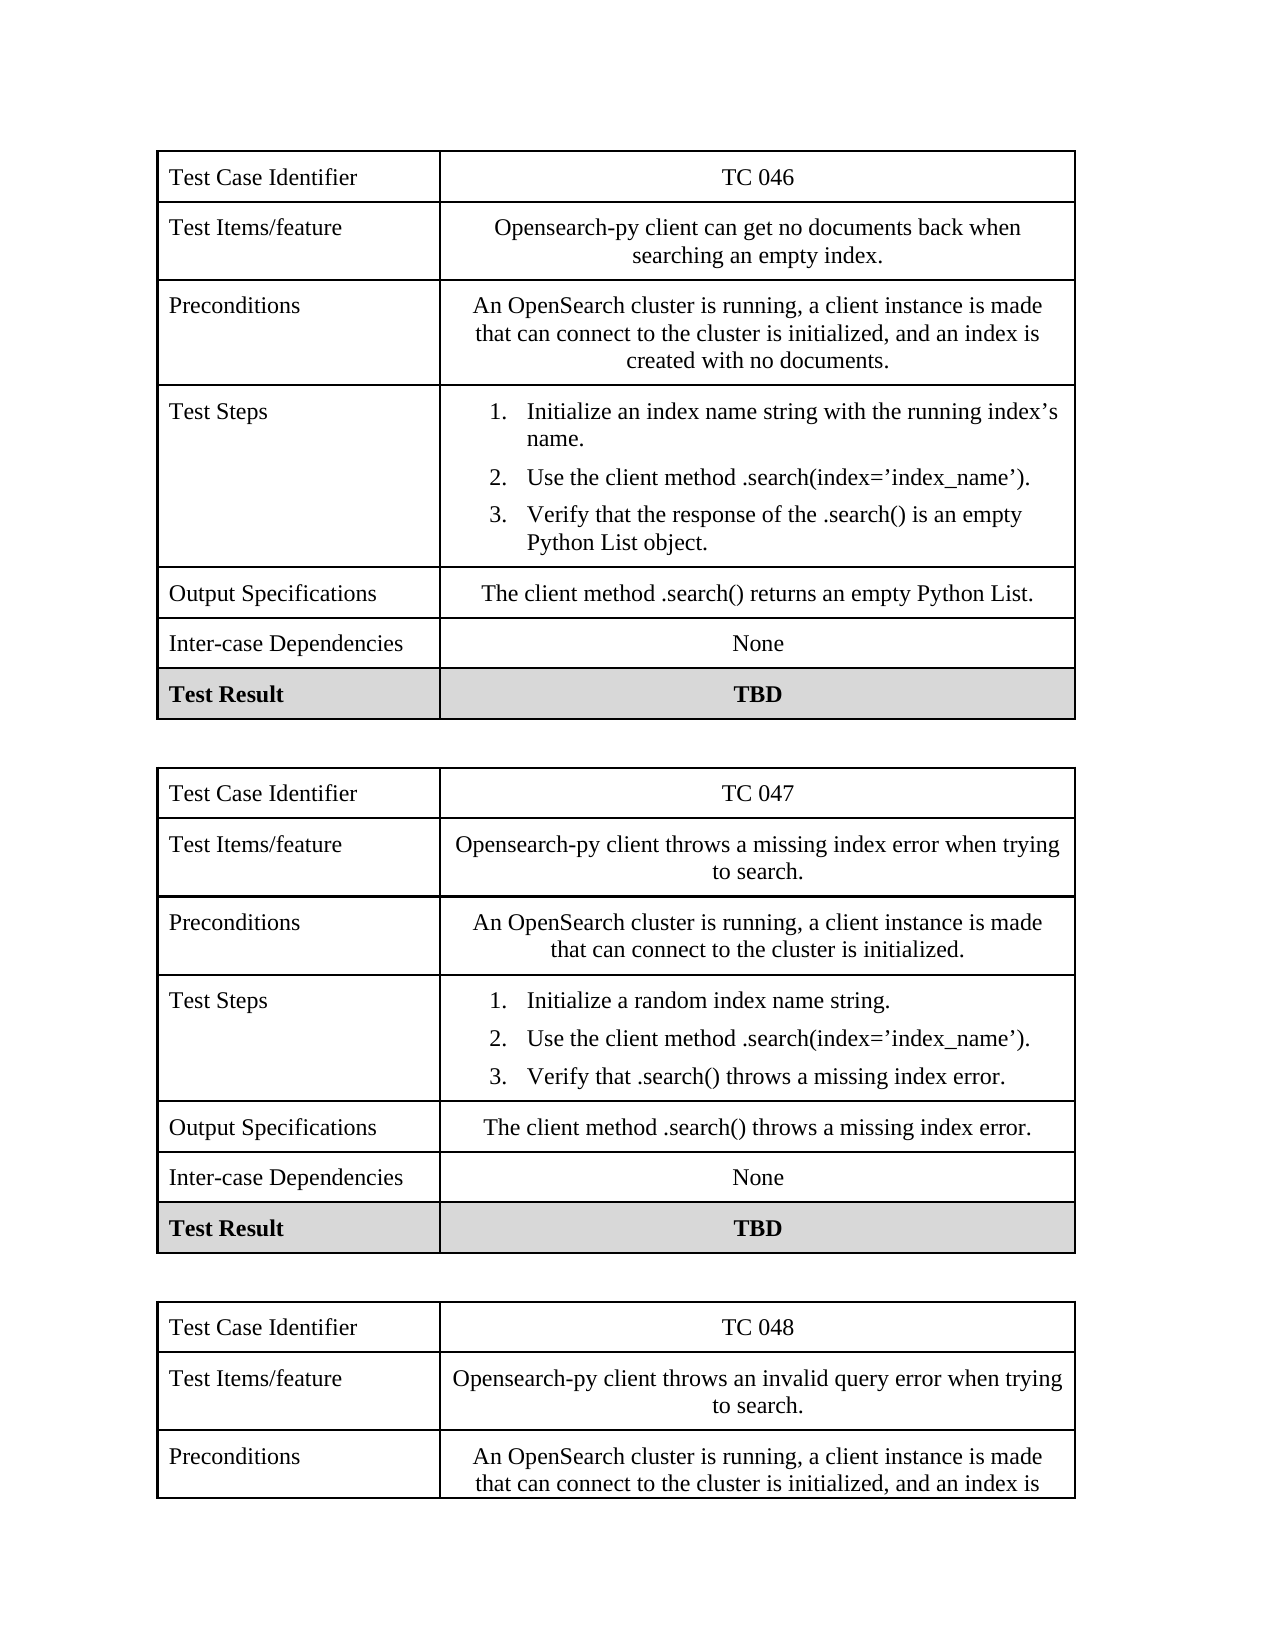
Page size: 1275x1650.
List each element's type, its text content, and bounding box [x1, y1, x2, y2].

table_cell None [441, 619, 1074, 667]
table_cell The client method .search() throws a missing index error. [441, 1102, 1074, 1151]
table_cell An OpenSearch cluster is running, a client instance is made that can connect to the cluster is initialized, and an index is created with no documents. [441, 281, 1074, 384]
table_cell TBD [441, 1203, 1074, 1252]
table_header TC 047 [441, 769, 1074, 817]
table_cell The client method .search() returns an empty Python List. [441, 568, 1074, 617]
table_header Test Case Identifier [159, 1303, 439, 1351]
table_cell Preconditions [159, 898, 439, 973]
table_cell Inter-case Dependencies [159, 1153, 439, 1201]
table_cell Initialize an index name string with the running index’s name. Use the client method .search(index=’index_name’). Verify that the response of the .search() is an empty Python List object. [441, 386, 1074, 566]
table_cell Test Items/feature [159, 203, 439, 279]
table_cell Initialize a random index name string. Use the client method .search(index=’index_name’). Verify that .search() throws a missing index error. [441, 976, 1074, 1100]
table_cell Opensearch-py client throws a missing index error when trying to search. [441, 819, 1074, 895]
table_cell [441, 1431, 1074, 1497]
table_cell Test Result [159, 1203, 439, 1252]
table_cell Test Steps [159, 976, 439, 1100]
table_cell Test Steps [159, 386, 439, 566]
table_cell Test Result [159, 669, 439, 718]
table_cell Inter-case Dependencies [159, 619, 439, 667]
table_cell TBD [441, 669, 1074, 718]
table_cell Opensearch-py client throws an invalid query error when trying to search. [441, 1353, 1074, 1429]
table_cell Test Items/feature [159, 1353, 439, 1429]
table_header Test Case Identifier [159, 769, 439, 817]
table_cell An OpenSearch cluster is running, a client instance is made that can connect to the cluster is initialized. [441, 898, 1074, 973]
table_cell Preconditions [159, 1431, 439, 1497]
table_header Test Case Identifier [159, 152, 439, 201]
table_cell Opensearch-py client can get no documents back when searching an empty index. [441, 203, 1074, 279]
table_header TC 048 [441, 1303, 1074, 1351]
table_cell Output Specifications [159, 1102, 439, 1151]
table_cell Preconditions [159, 281, 439, 384]
table_cell Test Items/feature [159, 819, 439, 895]
table_cell Output Specifications [159, 568, 439, 617]
table_header TC 046 [441, 152, 1074, 201]
table_cell None [441, 1153, 1074, 1201]
